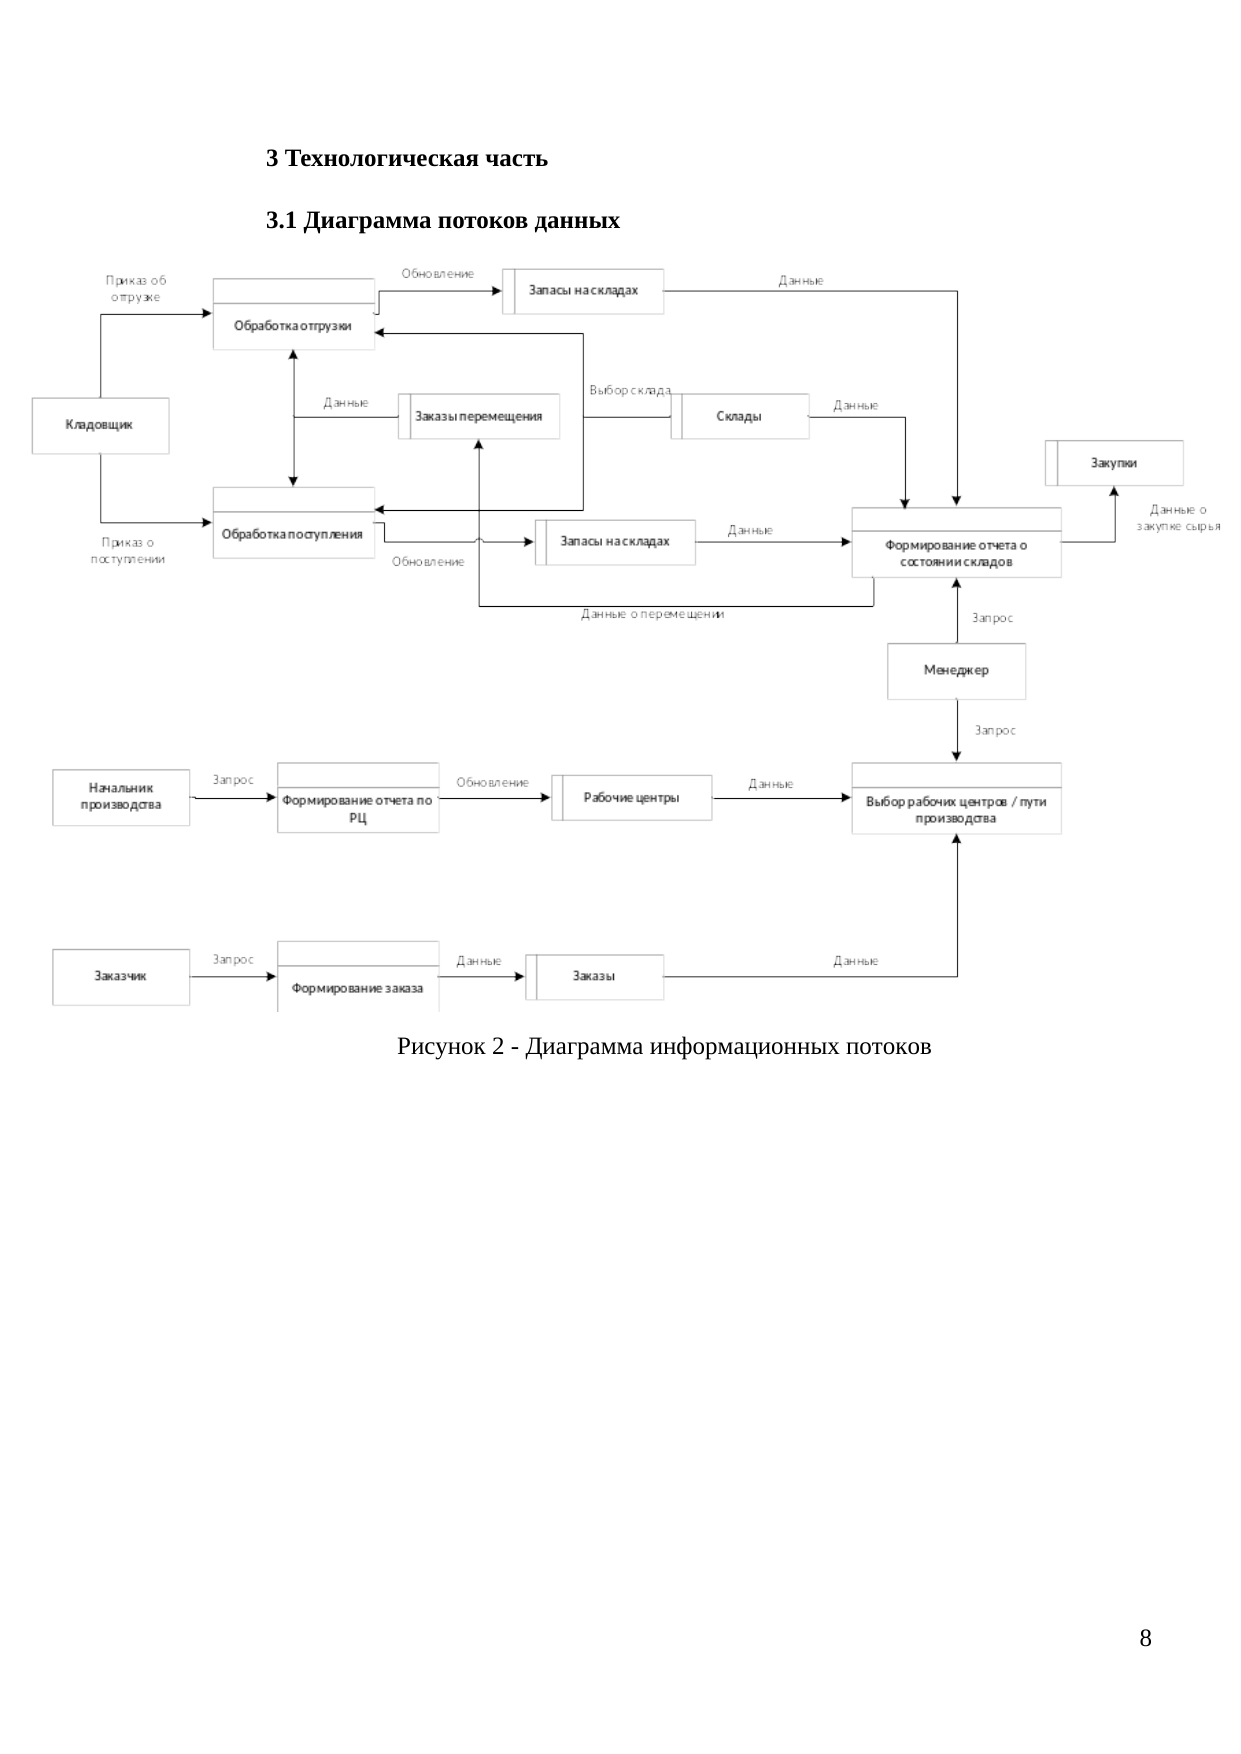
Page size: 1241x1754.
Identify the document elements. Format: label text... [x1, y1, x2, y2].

text 3.1 Диаграмма потоков данных [177, 205, 1152, 234]
text Рисунок 2 - Диаграмма информационных потоков [177, 1031, 1152, 1060]
text 3 Технологическая часть [177, 143, 1152, 172]
